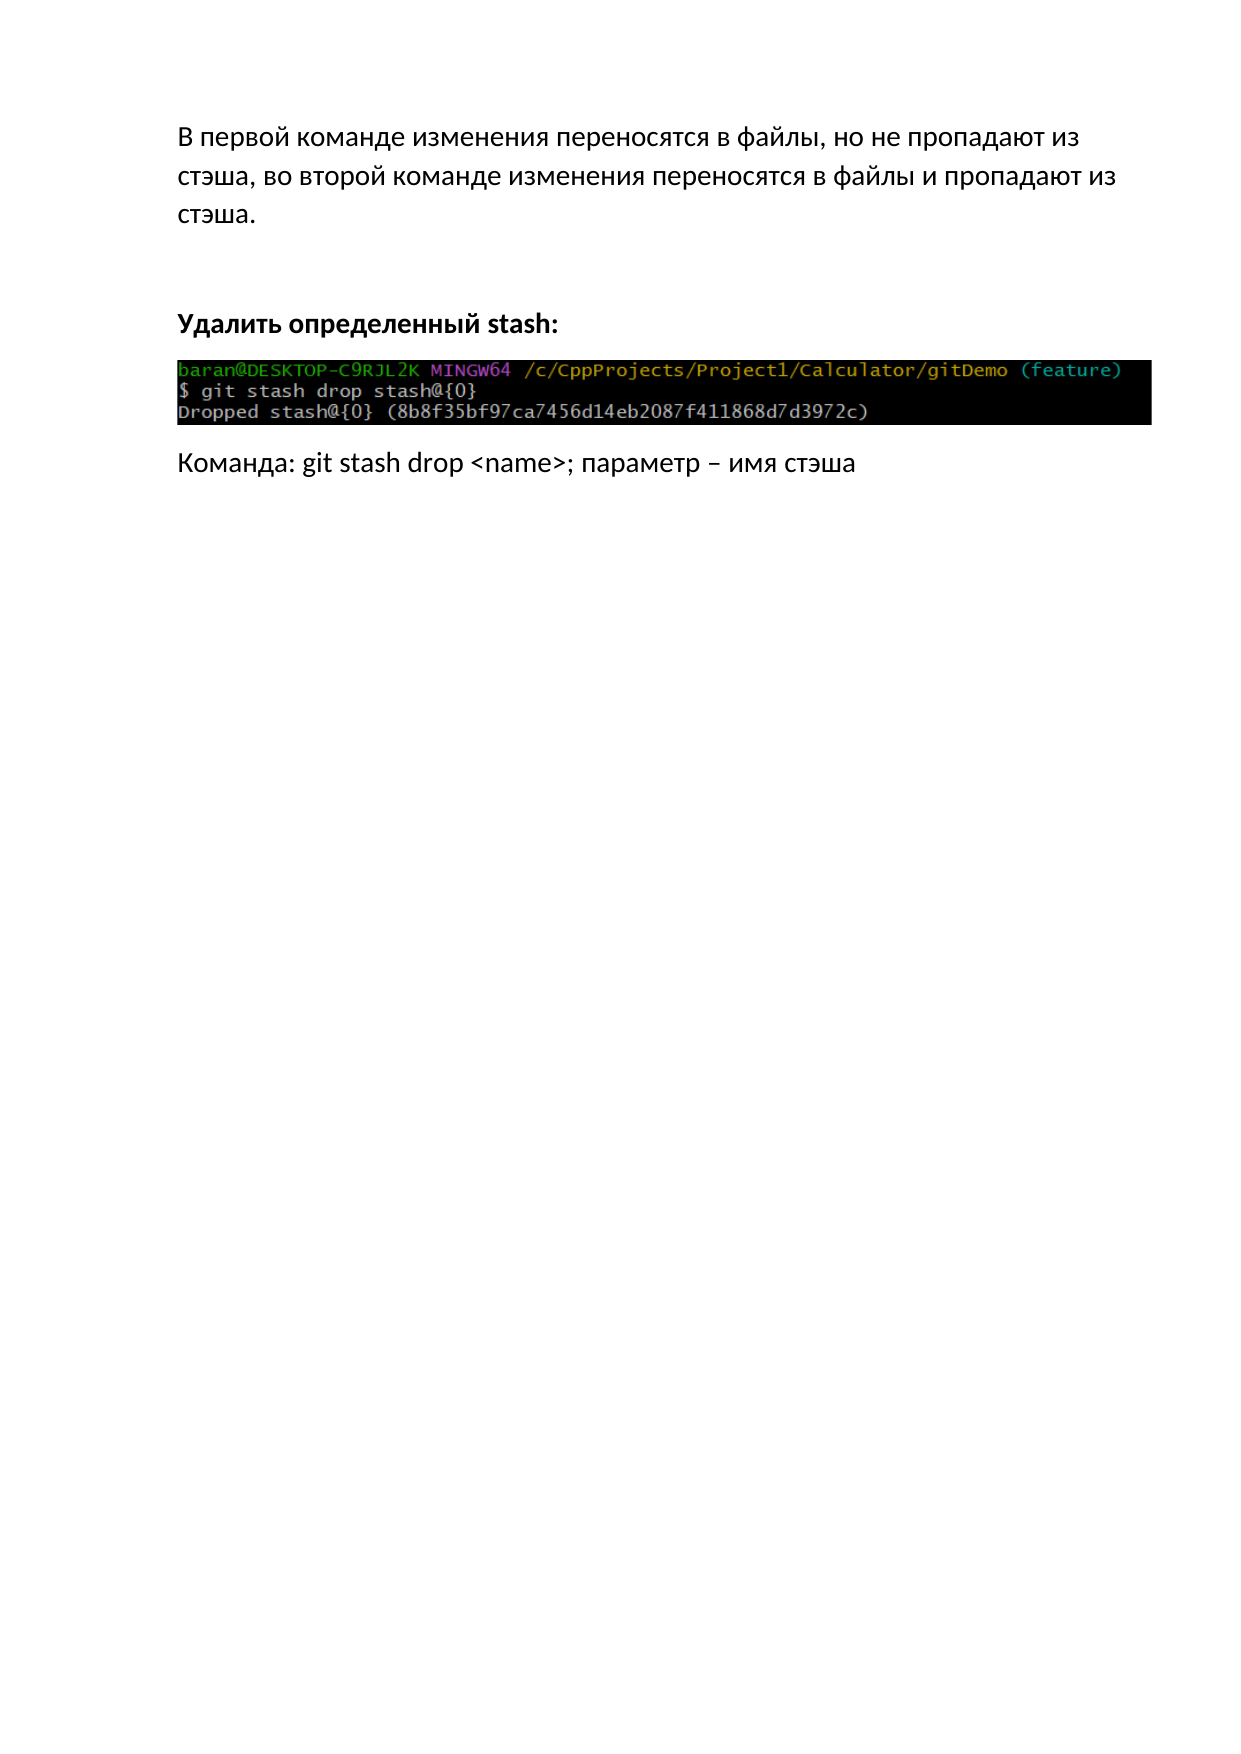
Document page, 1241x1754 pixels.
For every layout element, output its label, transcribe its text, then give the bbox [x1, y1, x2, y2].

text Команда: git stash drop <name>; параметр – имя стэша [177, 444, 1152, 479]
text В первой команде изменения переносятся в файлы, но не пропадают из стэша, во второй команде изменения переносятся в файлы и пропадают из стэша. [177, 118, 1152, 231]
text Удалить определенный stash: [177, 305, 1152, 341]
picture [177, 360, 1152, 425]
